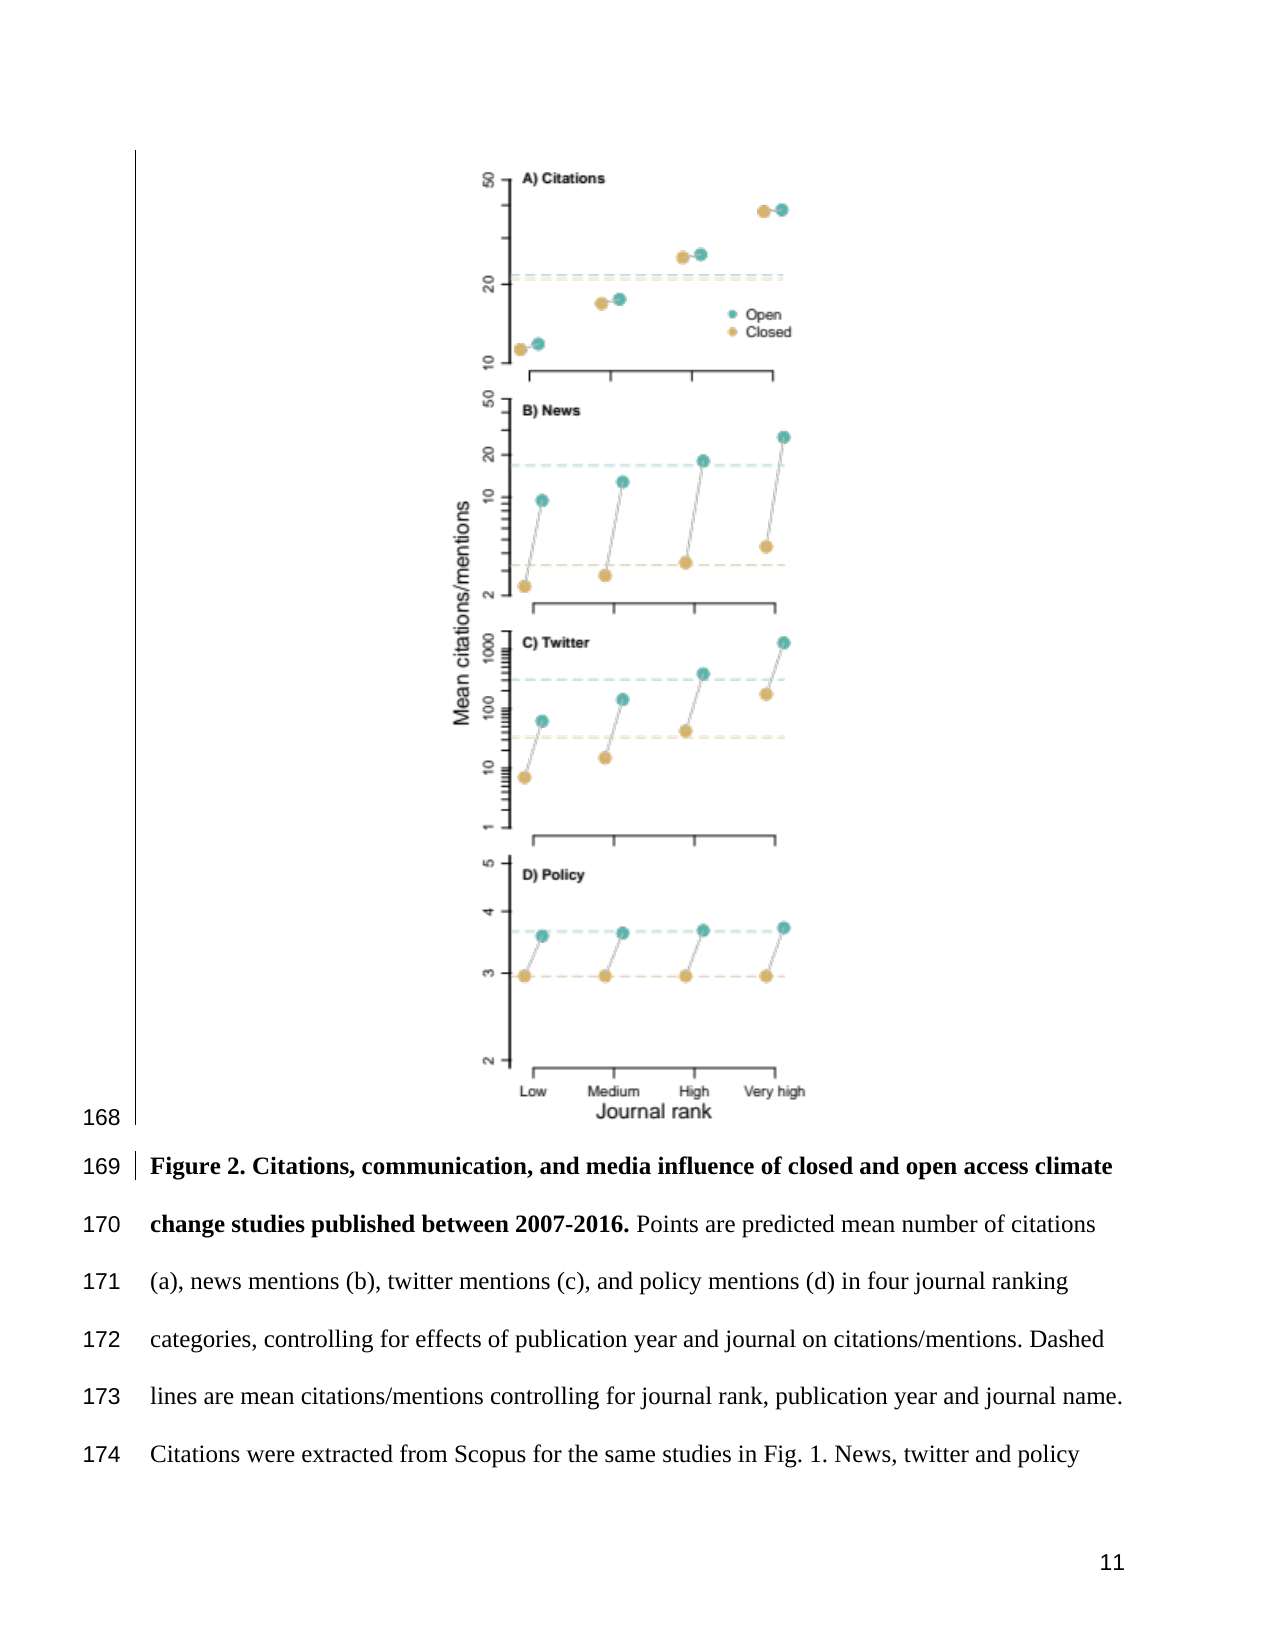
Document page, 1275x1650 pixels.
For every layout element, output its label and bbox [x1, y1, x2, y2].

text [150, 1151, 1125, 1468]
